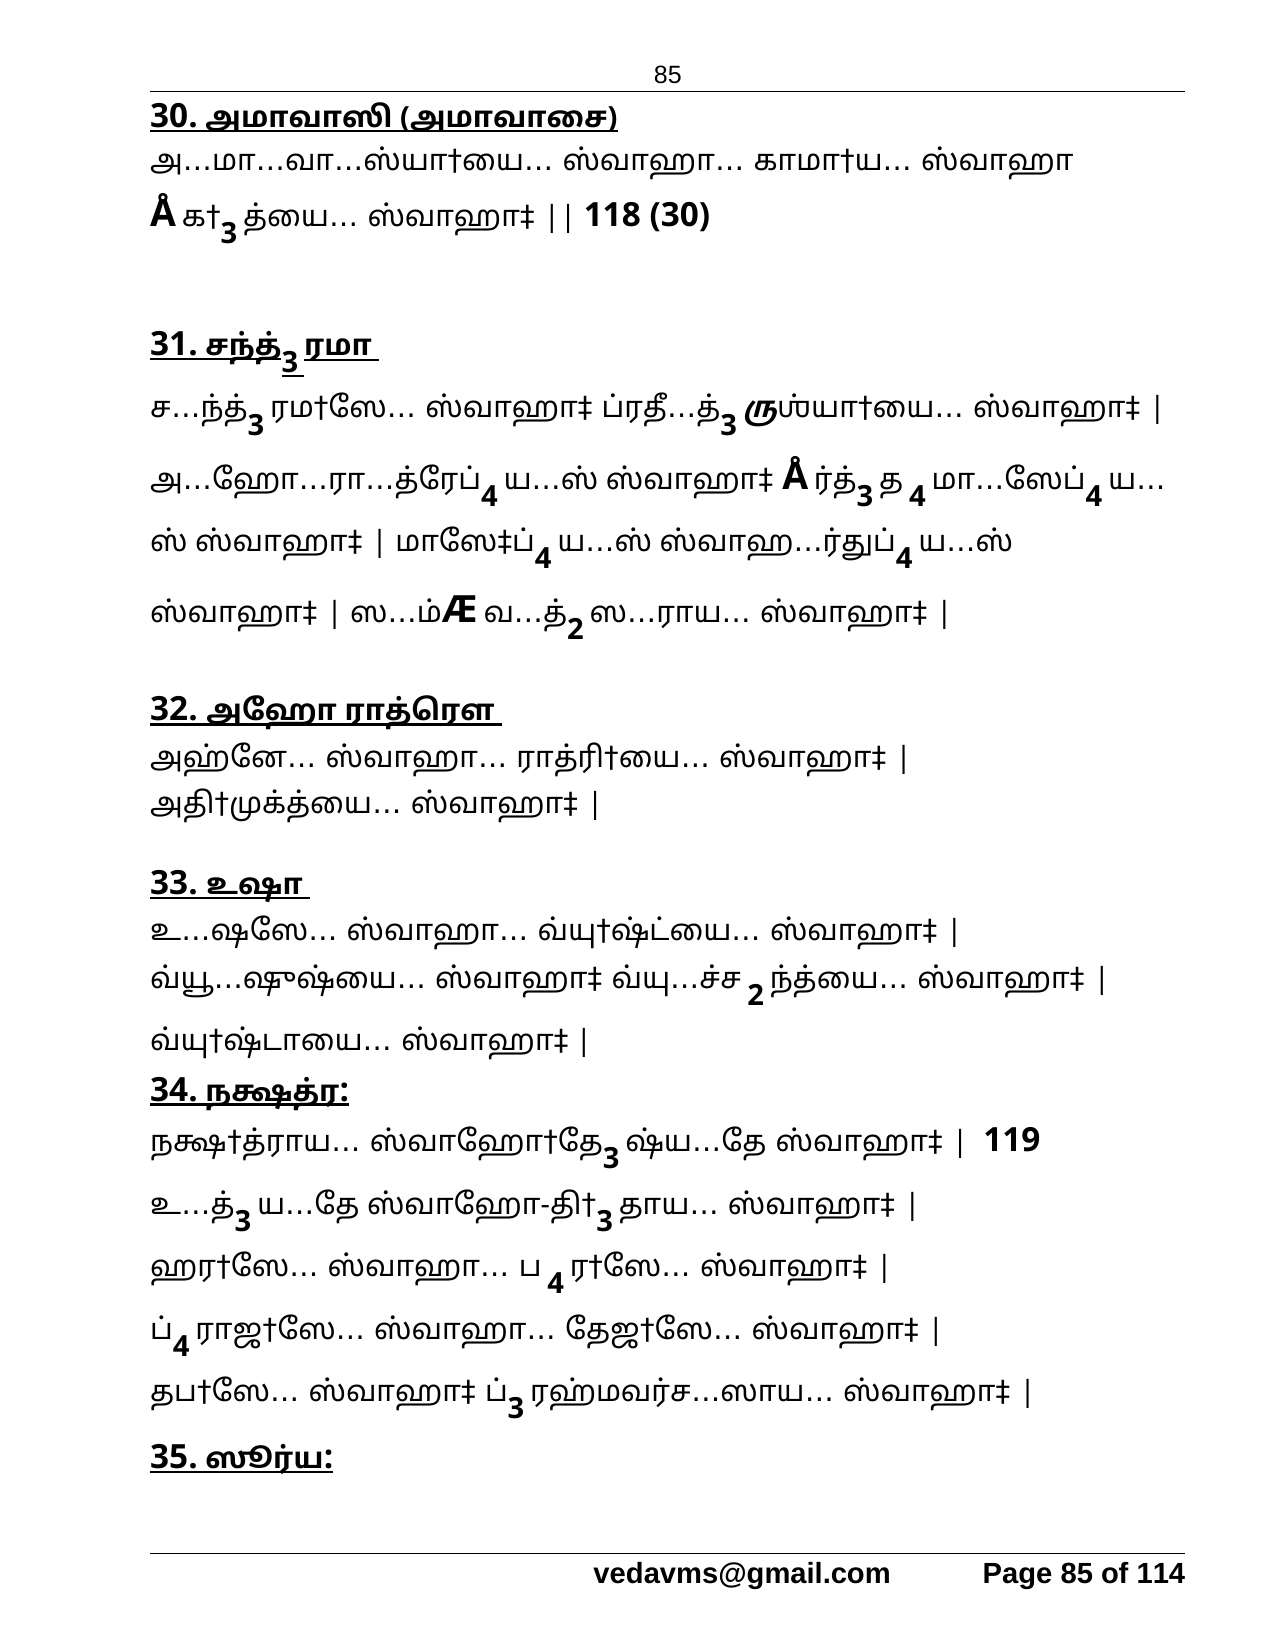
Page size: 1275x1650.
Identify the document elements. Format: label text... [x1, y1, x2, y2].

text அ…மா…வா…ஸ்யா†யை… ஸ்வாஹா… காமா†ய… ஸ்வாஹா Åக†3த்யை… ஸ்வாஹா‡ || 118 (30) [150, 143, 1185, 252]
text 33. உஷா [150, 858, 1185, 905]
text ப்4ராஜ†ஸே… ஸ்வாஹா… தேஜ†ஸே… ஸ்வாஹா‡ | தப†ஸே… ஸ்வாஹா‡ ப்3ரஹ்மவர்ச…ஸாய… ஸ்வாஹா‡ | [150, 1308, 1185, 1427]
text உ…ஷஸே… ஸ்வாஹா… வ்யு†ஷ்ட்யை… ஸ்வாஹா‡ | வ்யூ…ஷுஷ்யை… ஸ்வாஹா‡ வ்யு…ச்ச2ந்த்யை… ஸ்வாஹா‡ | [150, 909, 1185, 1014]
text அஹ்னே… ஸ்வாஹா… ராத்ரி†யை… ஸ்வாஹா‡ | அதி†முக்த்யை… ஸ்வாஹா‡ | [150, 736, 1185, 824]
text உ…த்3ய…தே ஸ்வாஹோ-தி†3தாய… ஸ்வாஹா‡ | ஹர†ஸே… ஸ்வாஹா… ப4ர†ஸே… ஸ்வாஹா‡ | [150, 1183, 1185, 1302]
text 32. அஹோ ராத்ரௌ [150, 685, 1185, 732]
text 35. ஸூர்ய: [150, 1433, 1185, 1479]
text ச…ந்த்3ரம†ஸே… ஸ்வாஹா‡ ப்ரதீ…த்3ருஶ்யா†யை… ஸ்வாஹா‡ | அ…ஹோ…ரா…த்ரேப்4ய…ஸ் ஸ்வாஹா‡ Åர்த்3த4மா…ஸேப்4ய…ஸ் ஸ்வாஹா‡ | மாஸே‡ப்4ய…ஸ் ஸ்வாஹ…ர்துப்4ய…ஸ் ஸ்வாஹா‡ | ஸ…ம்Æவ…த்2ஸ…ராய… ஸ்வாஹா‡ | [150, 387, 1185, 648]
text வ்யு†ஷ்டாயை… ஸ்வாஹா‡ | [150, 1019, 1185, 1061]
text 31. சந்த்3ரமா [150, 319, 1185, 381]
text 34. நக்ஷத்ர: [150, 1065, 1185, 1112]
text 30. அமாவாஸி (அமாவாசை) [150, 92, 1185, 138]
text நக்ஷ†த்ராய… ஸ்வாஹோ†தே3ஷ்ய…தே ஸ்வாஹா‡ | 119 [150, 1116, 1185, 1177]
